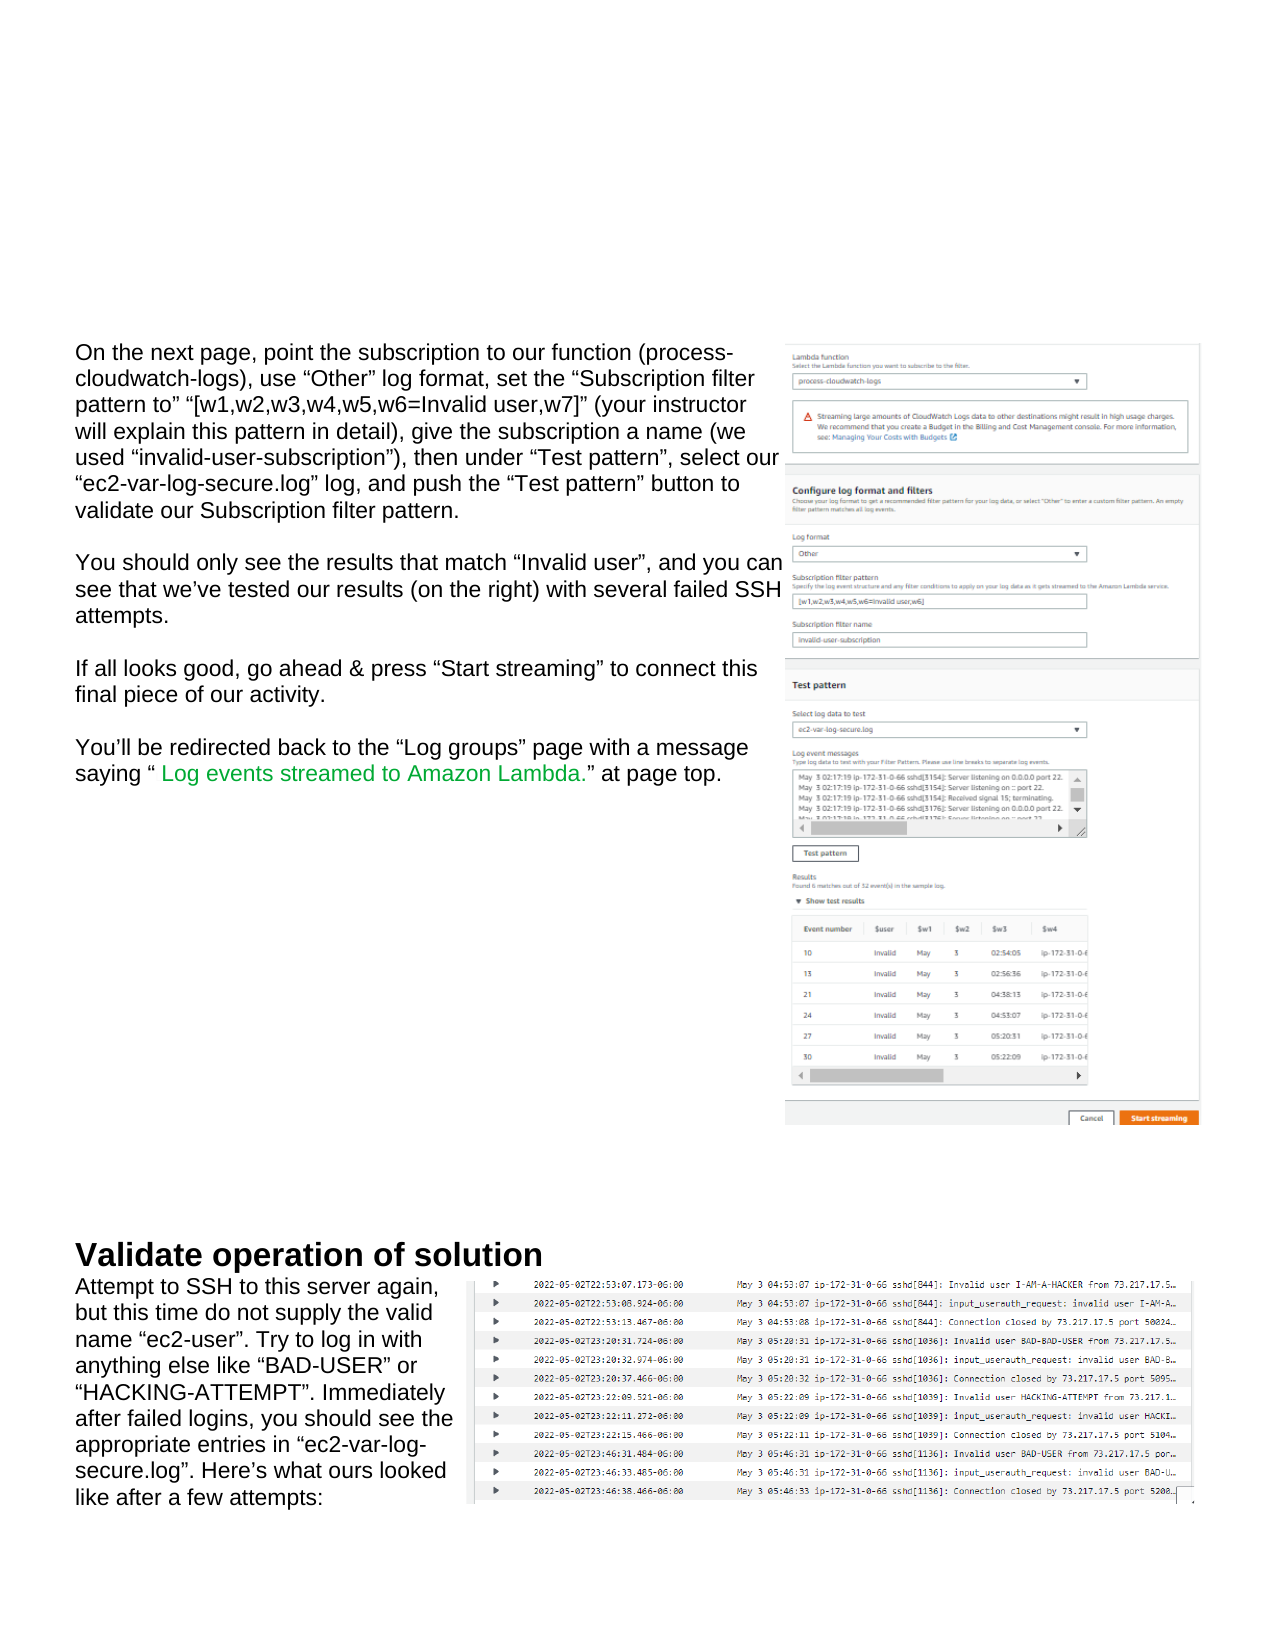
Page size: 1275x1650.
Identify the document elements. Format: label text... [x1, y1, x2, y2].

picture [785, 343, 1202, 1125]
text On the next page, point the subscription to our function (process-cloudwatch-logs), use “Other” log format, set the “Subscription filter pattern to” “[w1,w2,w3,w4,w5,w6=Invalid user,w7]” (your instructor will explain this pattern in detail), give the subscription a name (we used “invalid-user-subscription”), then under “Test pattern”, select our “ec2-var-log-secure.log” log, and push the “Test pattern” button to validate our Subscription filter pattern. [75, 338, 1200, 523]
text Validate operation of solution [75, 1234, 1200, 1273]
text You should only see the results that match “Invalid user”, and you can see that we’ve tested our results (on the right) with several failed SSH attempts. [75, 549, 785, 628]
text You’ll be redirected back to the “Log groups” page with a message saying “LLog events streamed to Amazon Lambda.” at page top. [75, 734, 785, 787]
picture [466, 1281, 1195, 1504]
text If all looks good, go ahead & press “Start streaming” to connect this final piece of our activity. [75, 655, 785, 707]
